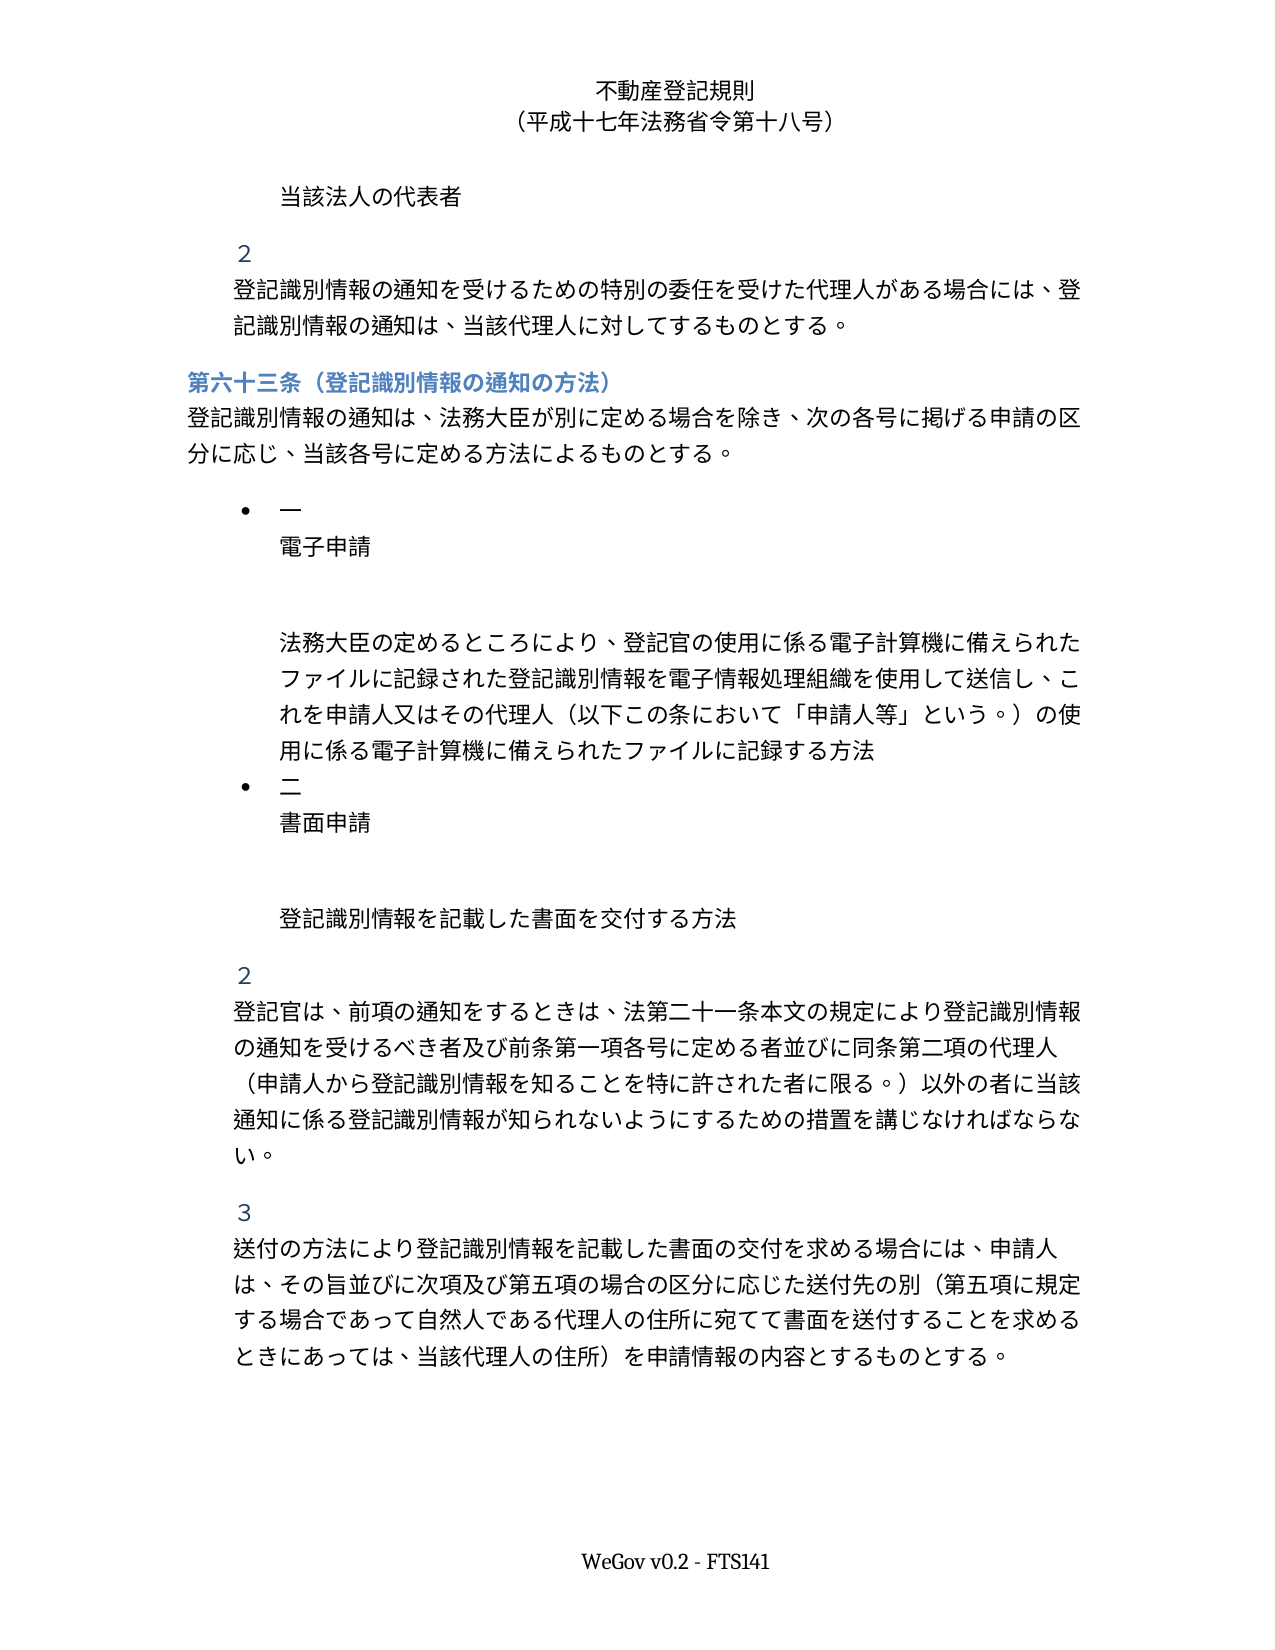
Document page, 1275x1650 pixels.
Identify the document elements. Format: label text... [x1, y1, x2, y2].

list 二 書面申請 登記識別情報を記載した書面を交付する方法 [242, 771, 1087, 935]
subtitle ３ [233, 1197, 1087, 1228]
subtitle 第六十三条（登記識別情報の通知の方法） [187, 366, 1087, 398]
list 一 電子申請 法務大臣の定めるところにより、登記官の使用に係る電子計算機に備えられたファイルに記録された登記識別情報を電子情報処理組織を使用して送信し、これを申請人又はその代理人（以下この条において「申請人等」という。）の使用に係る電子計算機に備えられたファイルに記録する方法 [242, 495, 1087, 766]
subtitle ２ [233, 960, 1087, 991]
text 登記官は、前項の通知をするときは、法第二十一条本文の規定により登記識別情報の通知を受けるべき者及び前条第一項各号に定める者並びに同条第二項の代理人（申請人から登記識別情報を知ることを特に許された者に限る。）以外の者に当該通知に係る登記識別情報が知られないようにするための措置を講じなければならない。 [233, 996, 1087, 1171]
subtitle ２ [233, 238, 1087, 269]
text 登記識別情報の通知を受けるための特別の委任を受けた代理人がある場合には、登記識別情報の通知は、当該代理人に対してするものとする。 [233, 274, 1087, 341]
text 登記識別情報の通知は、法務大臣が別に定める場合を除き、次の各号に掲げる申請の区分に応じ、当該各号に定める方法によるものとする。 [187, 402, 1087, 469]
list 二 申請人が法人である場合（前号に規定する場合を除く。） 当該法人の代表者 [242, 150, 1087, 212]
text 送付の方法により登記識別情報を記載した書面の交付を求める場合には、申請人は、その旨並びに次項及び第五項の場合の区分に応じた送付先の別（第五項に規定する場合であって自然人である代理人の住所に宛てて書面を送付することを求めるときにあっては、当該代理人の住所）を申請情報の内容とするものとする。 [233, 1233, 1087, 1372]
